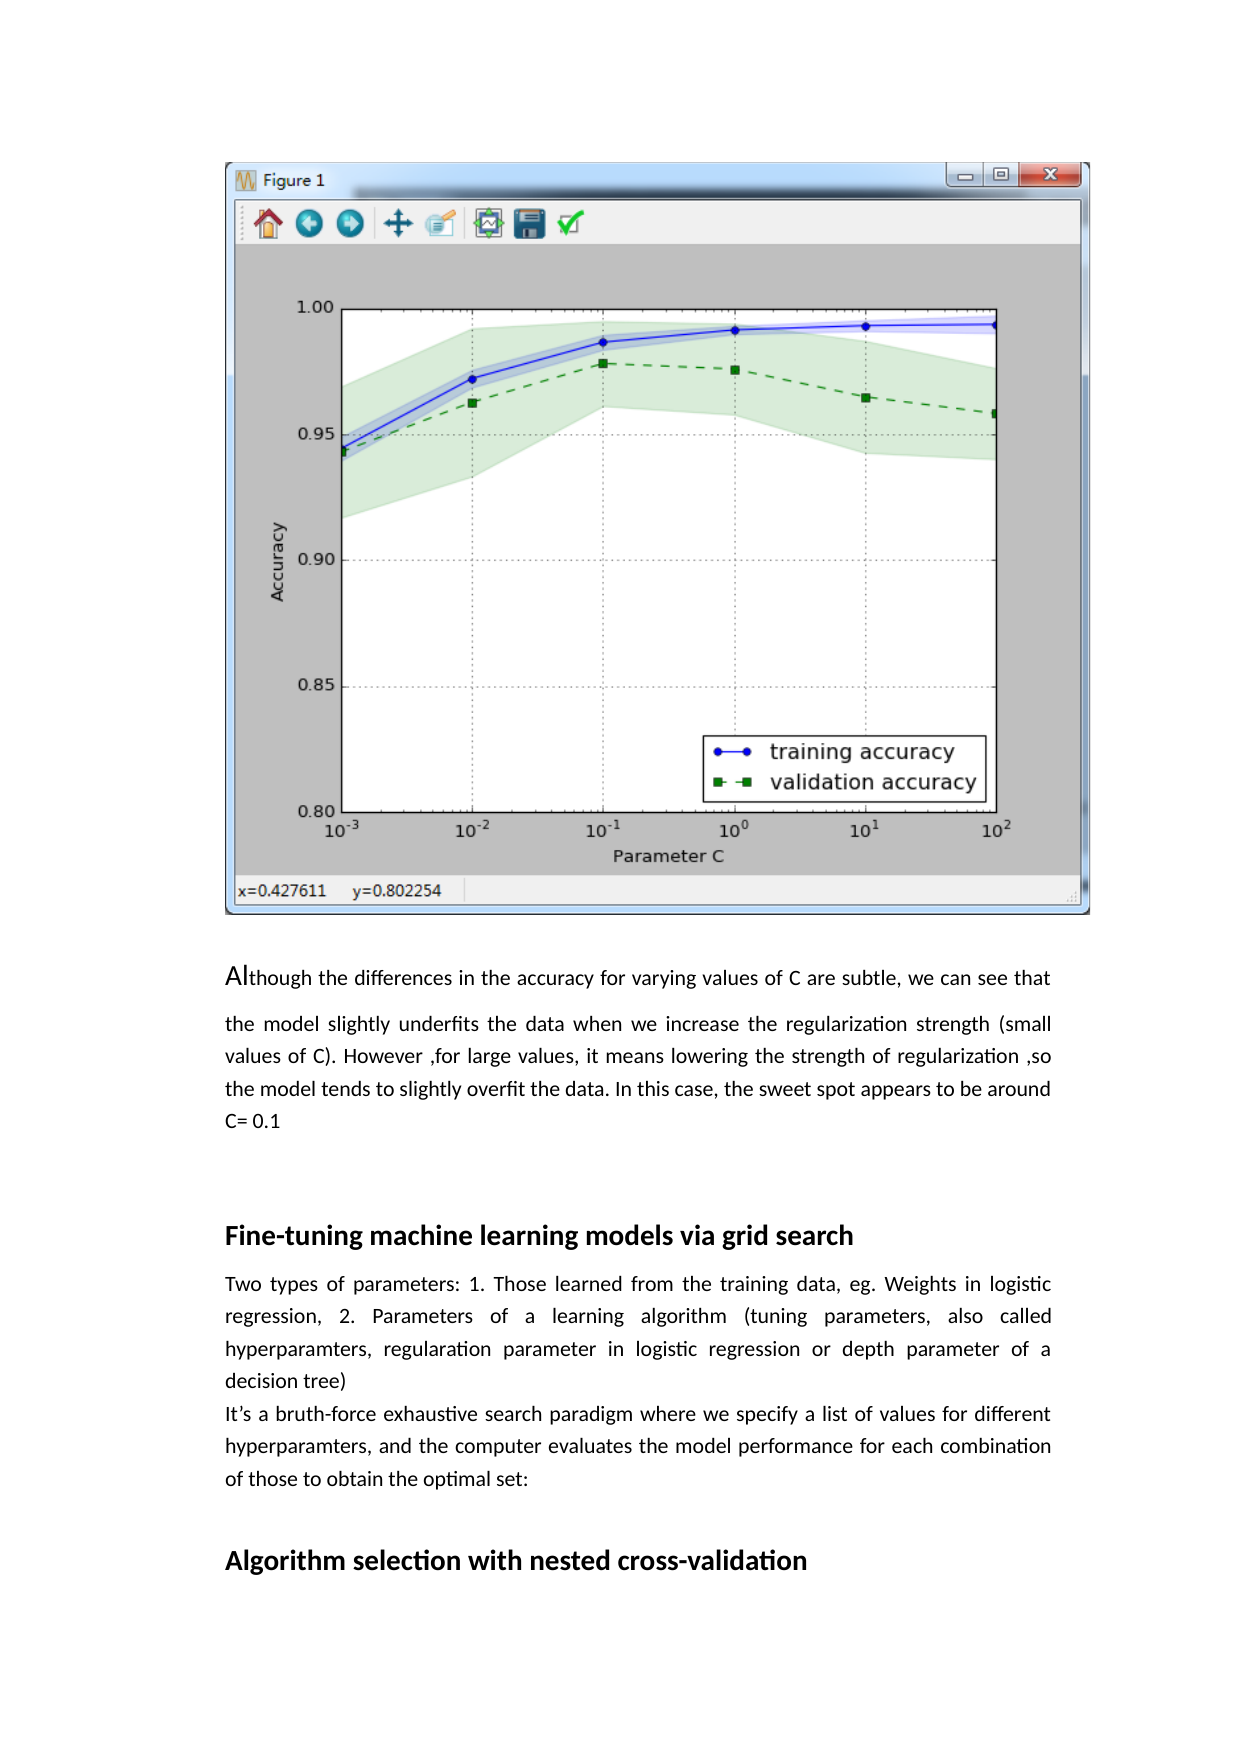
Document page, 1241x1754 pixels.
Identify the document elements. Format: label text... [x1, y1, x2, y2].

picture [225, 162, 1091, 915]
list It’s a bruth-force exhaustive search paradigm where we specify a list of values for different hyperparamters, and the computer evaluates the model performance for each combination of those to obtain the optimal set: [225, 1397, 1053, 1494]
list Although the differences in the accuracy for varying values of C are subtle, we can see that the model slightly underfits the data when we increase the regularization strength (small values of C). However ,for large values, it means lowering the strength of regularization ,so the model tends to slightly overfit the data. In this case, the sweet spot appears to be around C= 0.1 [225, 942, 1053, 1137]
list Algorithm selection with nested cross-validation [225, 1527, 1053, 1592]
list Two types of parameters: 1. Those learned from the training data, eg. Weights in logistic regression, 2. Parameters of a learning algorithm (tuning parameters, also called hyperparamters, regularation parameter in logistic regression or depth parameter of a decision tree) [225, 1267, 1053, 1397]
list Fine-tuning machine learning models via grid search [225, 1202, 1053, 1267]
